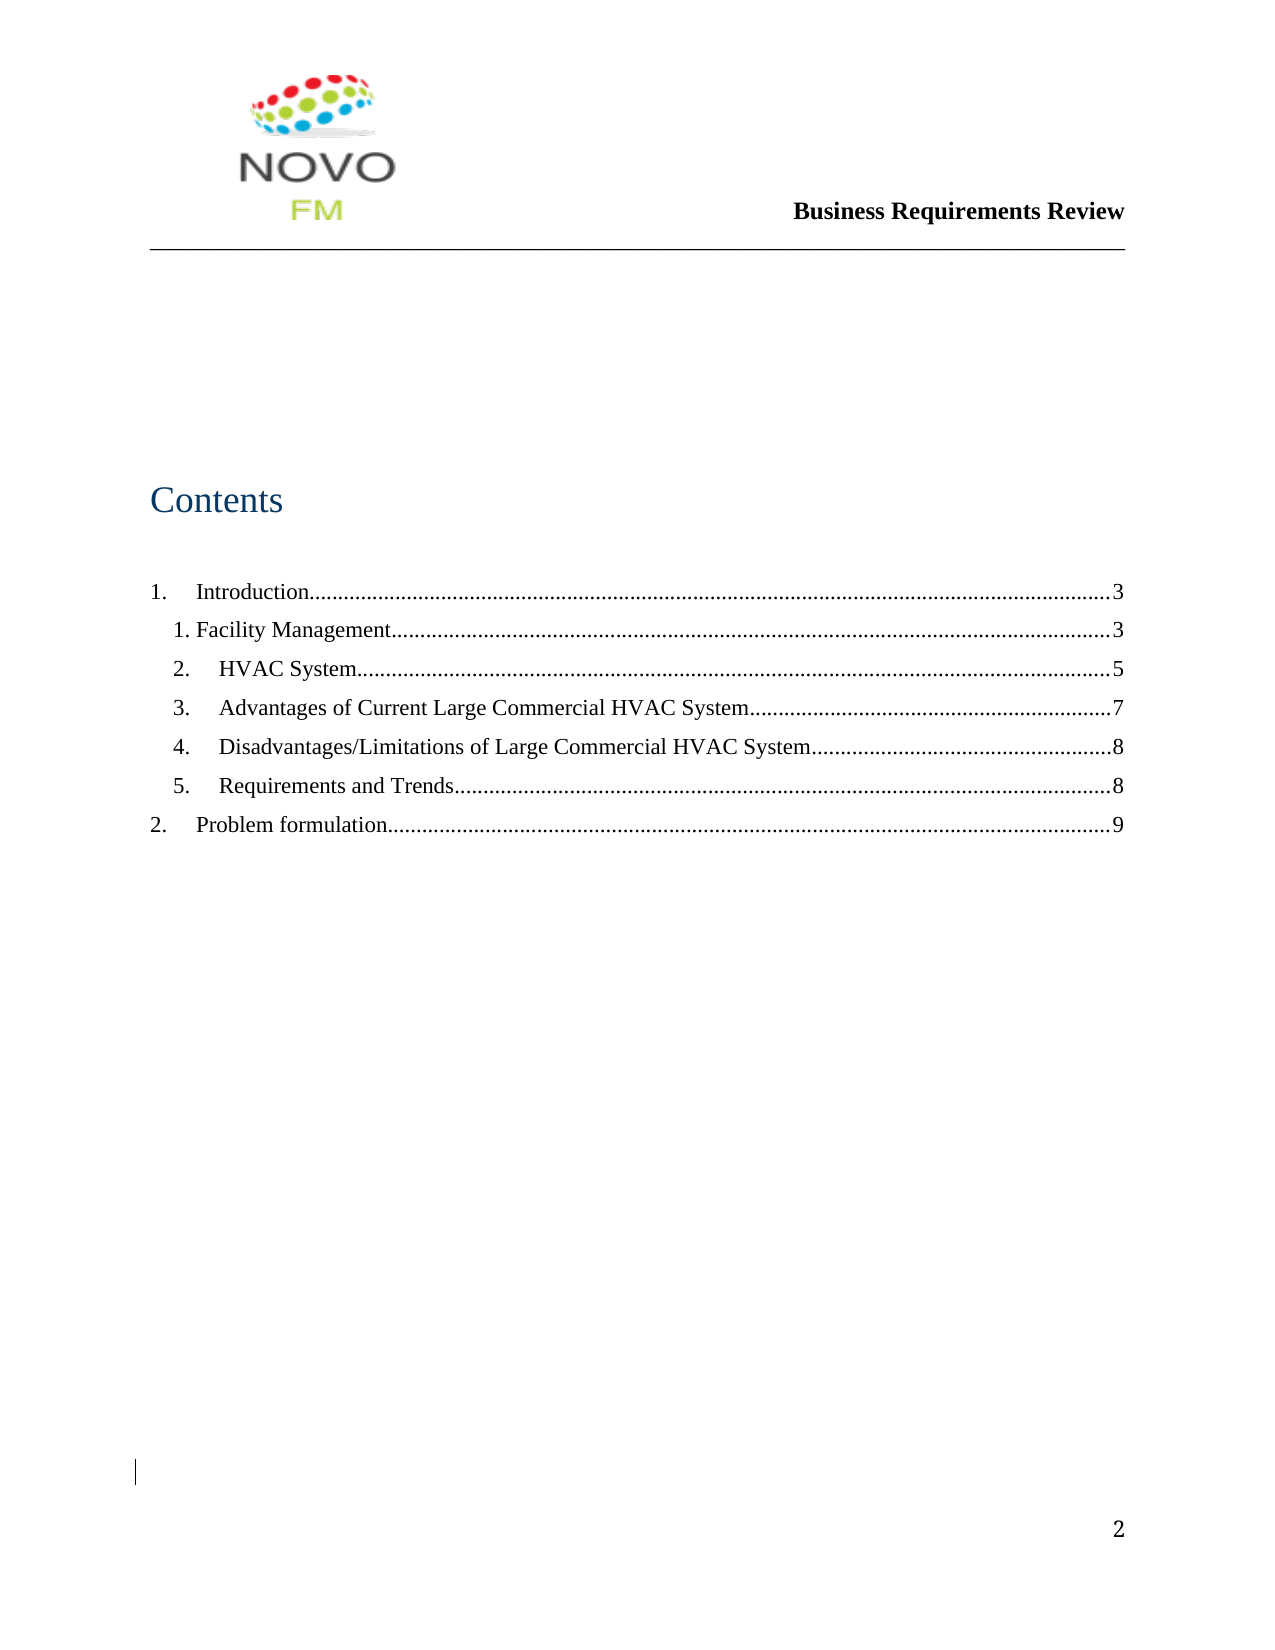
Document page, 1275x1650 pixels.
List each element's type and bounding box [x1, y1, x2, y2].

picture [150, 75, 487, 220]
